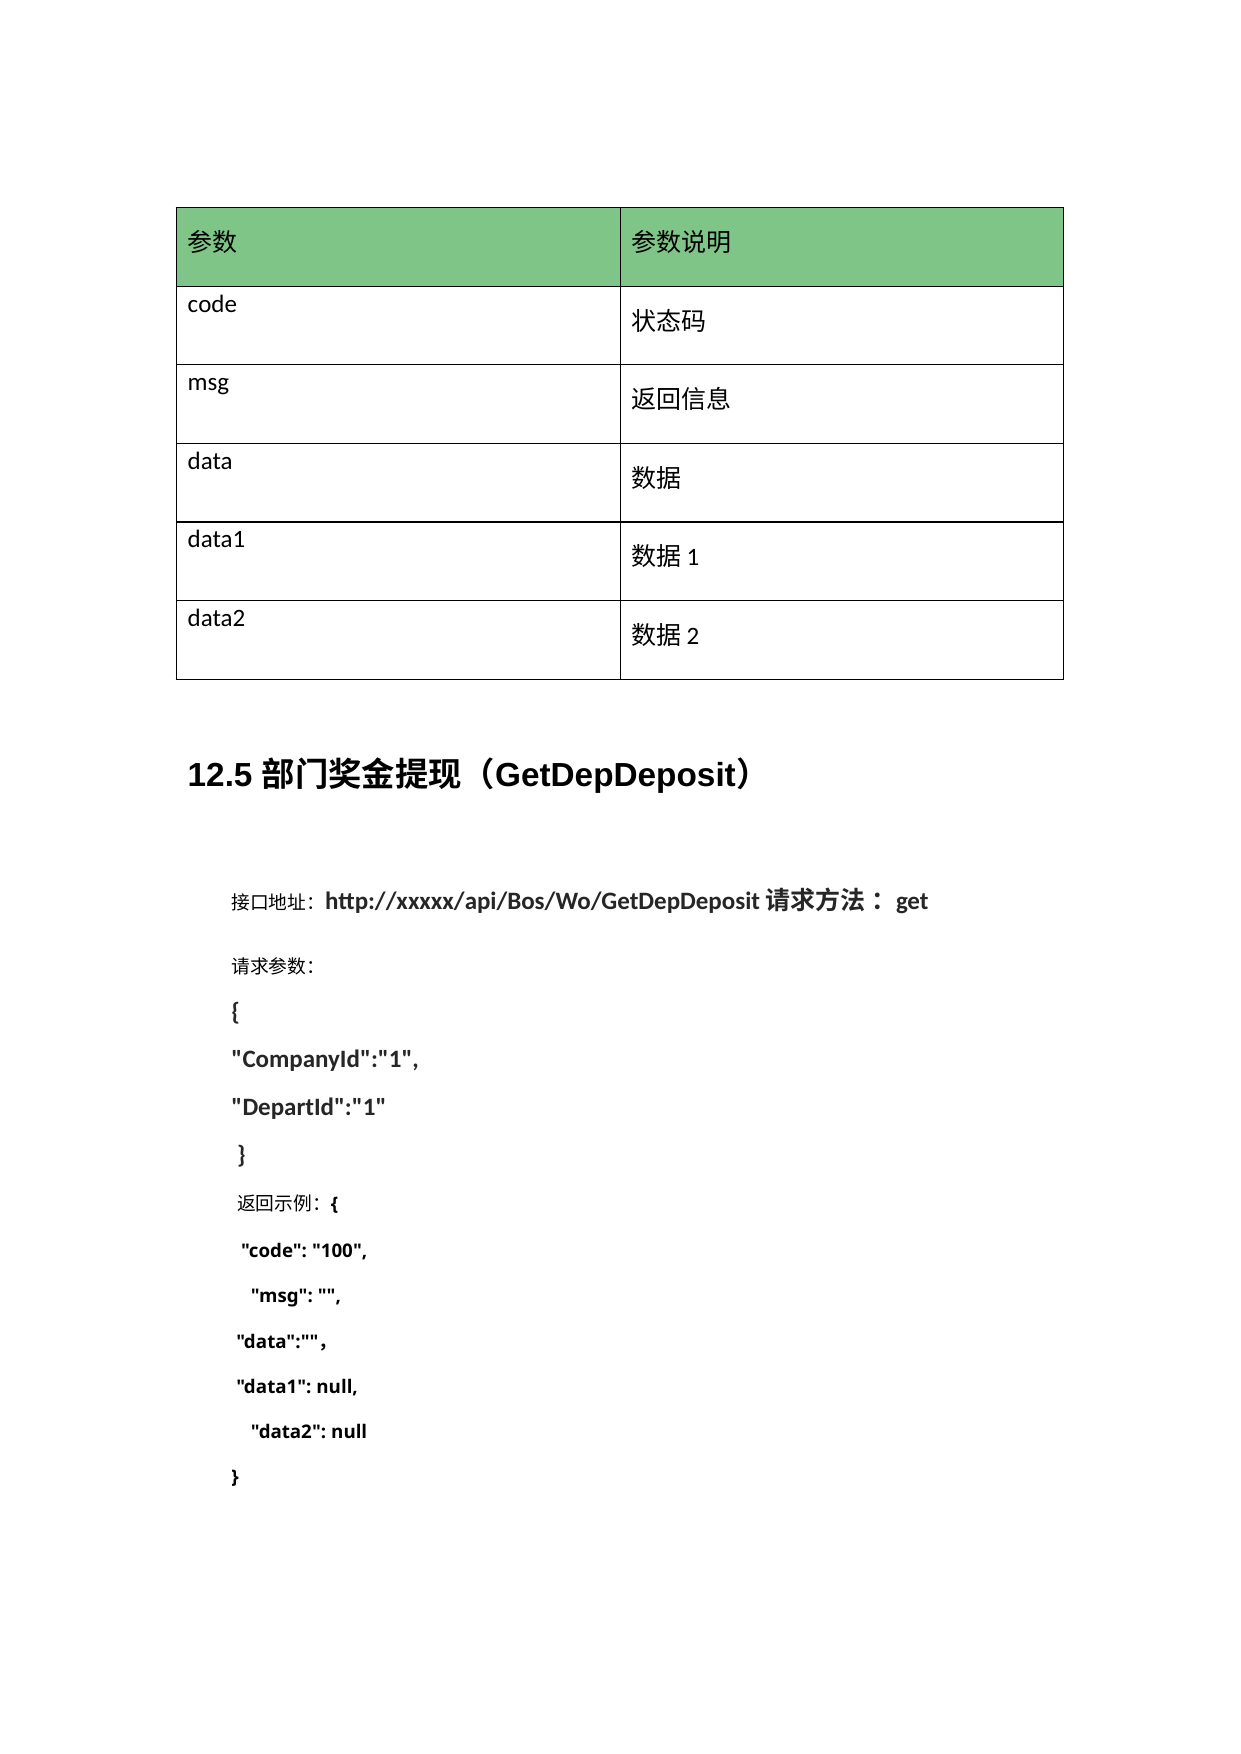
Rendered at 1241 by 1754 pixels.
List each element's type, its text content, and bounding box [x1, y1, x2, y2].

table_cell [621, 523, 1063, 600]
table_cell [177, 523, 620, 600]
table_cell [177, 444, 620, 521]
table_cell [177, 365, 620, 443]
text "data":""， [187, 1324, 1053, 1356]
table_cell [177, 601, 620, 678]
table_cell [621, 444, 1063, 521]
text { [187, 995, 1053, 1027]
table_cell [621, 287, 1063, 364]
text 返回示例：{ [187, 1186, 1053, 1218]
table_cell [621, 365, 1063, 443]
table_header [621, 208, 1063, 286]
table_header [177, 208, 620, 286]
text "code": "100", [187, 1233, 1053, 1266]
text 请求参数： [187, 949, 1053, 981]
text "data1": null, [187, 1370, 1053, 1402]
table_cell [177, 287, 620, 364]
text "CompanyId":"1", [187, 1043, 1053, 1075]
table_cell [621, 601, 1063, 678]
text "DepartId":"1" [187, 1090, 1053, 1123]
text } [187, 1138, 1053, 1171]
text "data2": null [187, 1415, 1053, 1448]
subtitle 12.5 部门奖金提现（GetDepDeposit） [187, 739, 1053, 804]
text 接口地址：http://xxxxx/api/Bos/Wo/GetDepDeposit请求方法 ：get [187, 866, 1053, 931]
text } [187, 1460, 1053, 1493]
text "msg": "", [187, 1279, 1053, 1311]
